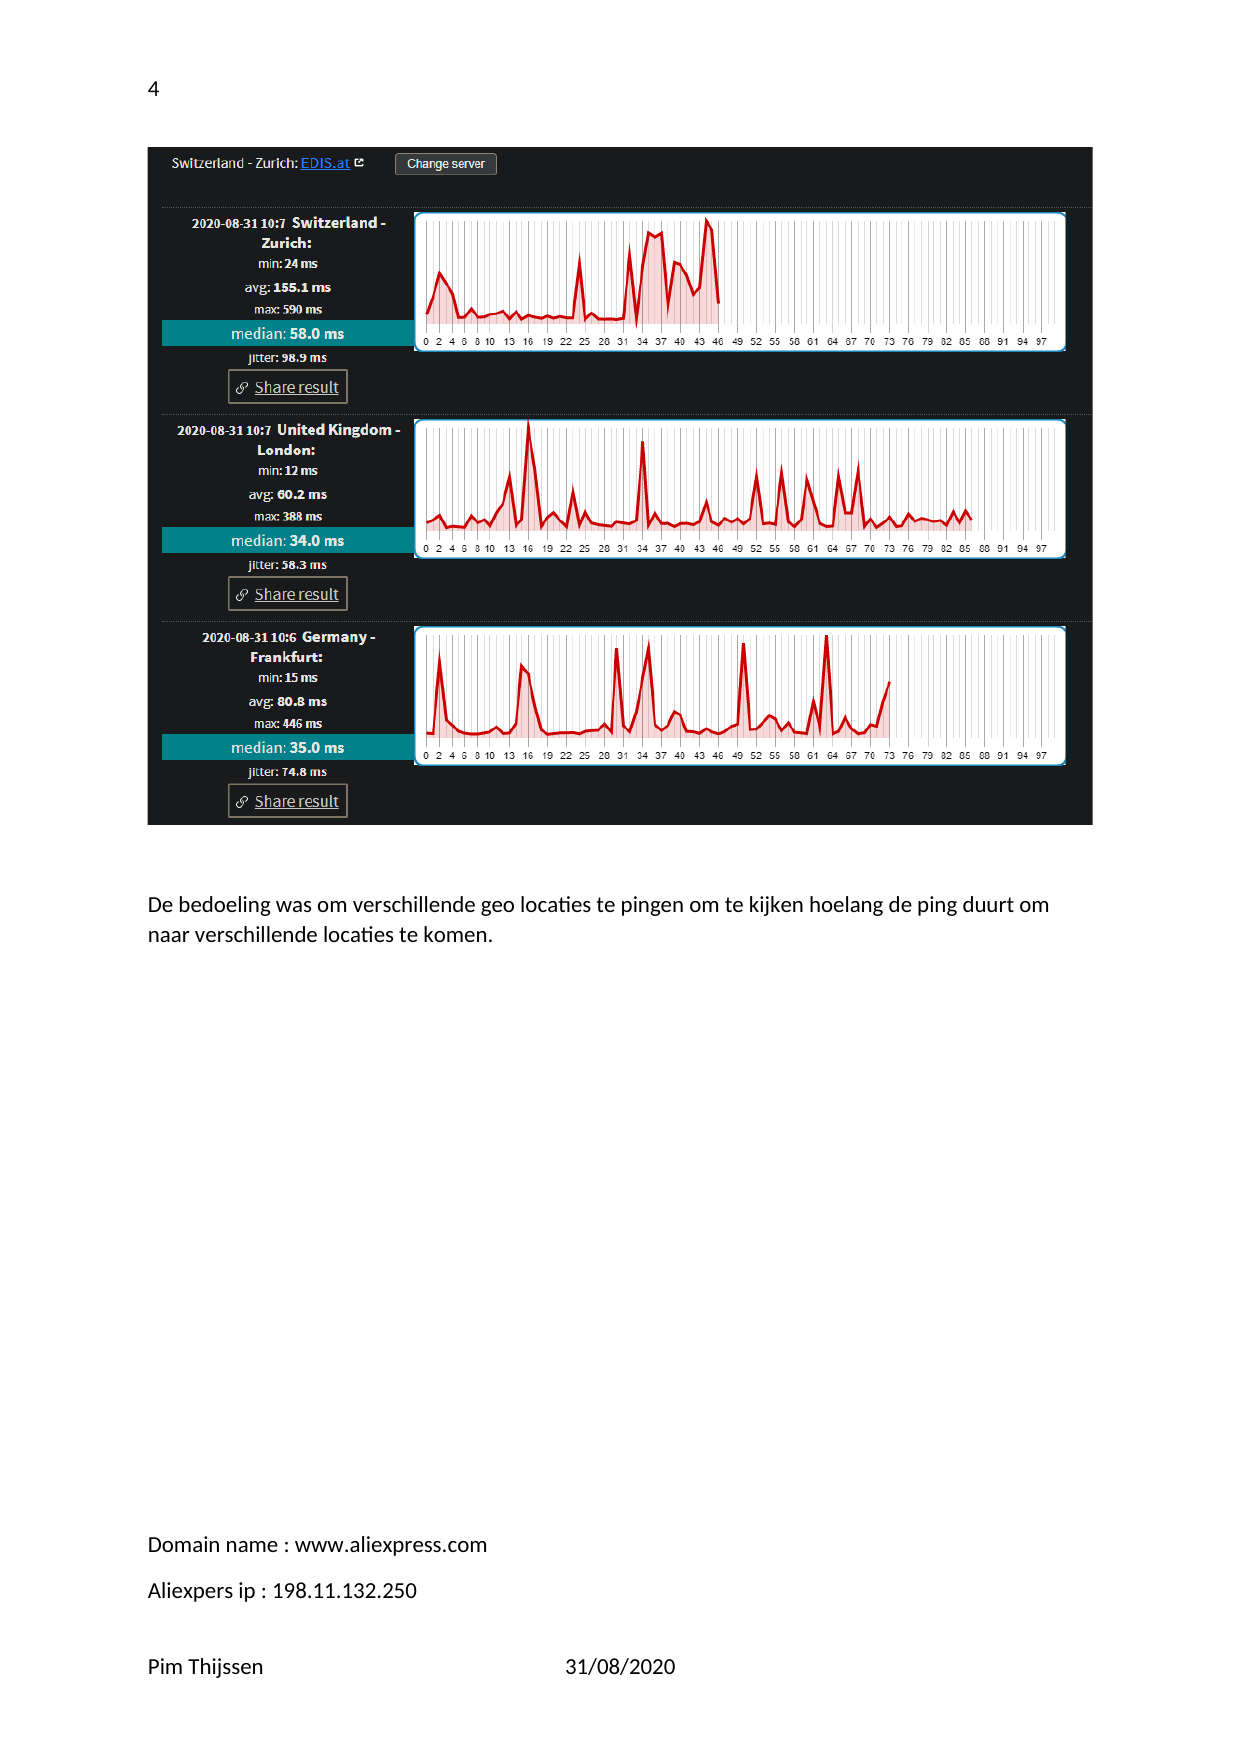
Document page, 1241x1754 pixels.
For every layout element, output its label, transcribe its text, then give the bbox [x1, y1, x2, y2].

picture [147, 147, 1093, 825]
text De bedoeling was om verschillende geo locaties te pingen om te kijken hoelang de ping duurt om naar verschillende locaties te komen. [148, 890, 1093, 948]
text Domain name : www.aliexpress.com [148, 1530, 1093, 1558]
text Aliexpers ip : 198.11.132.250 [148, 1577, 1093, 1605]
